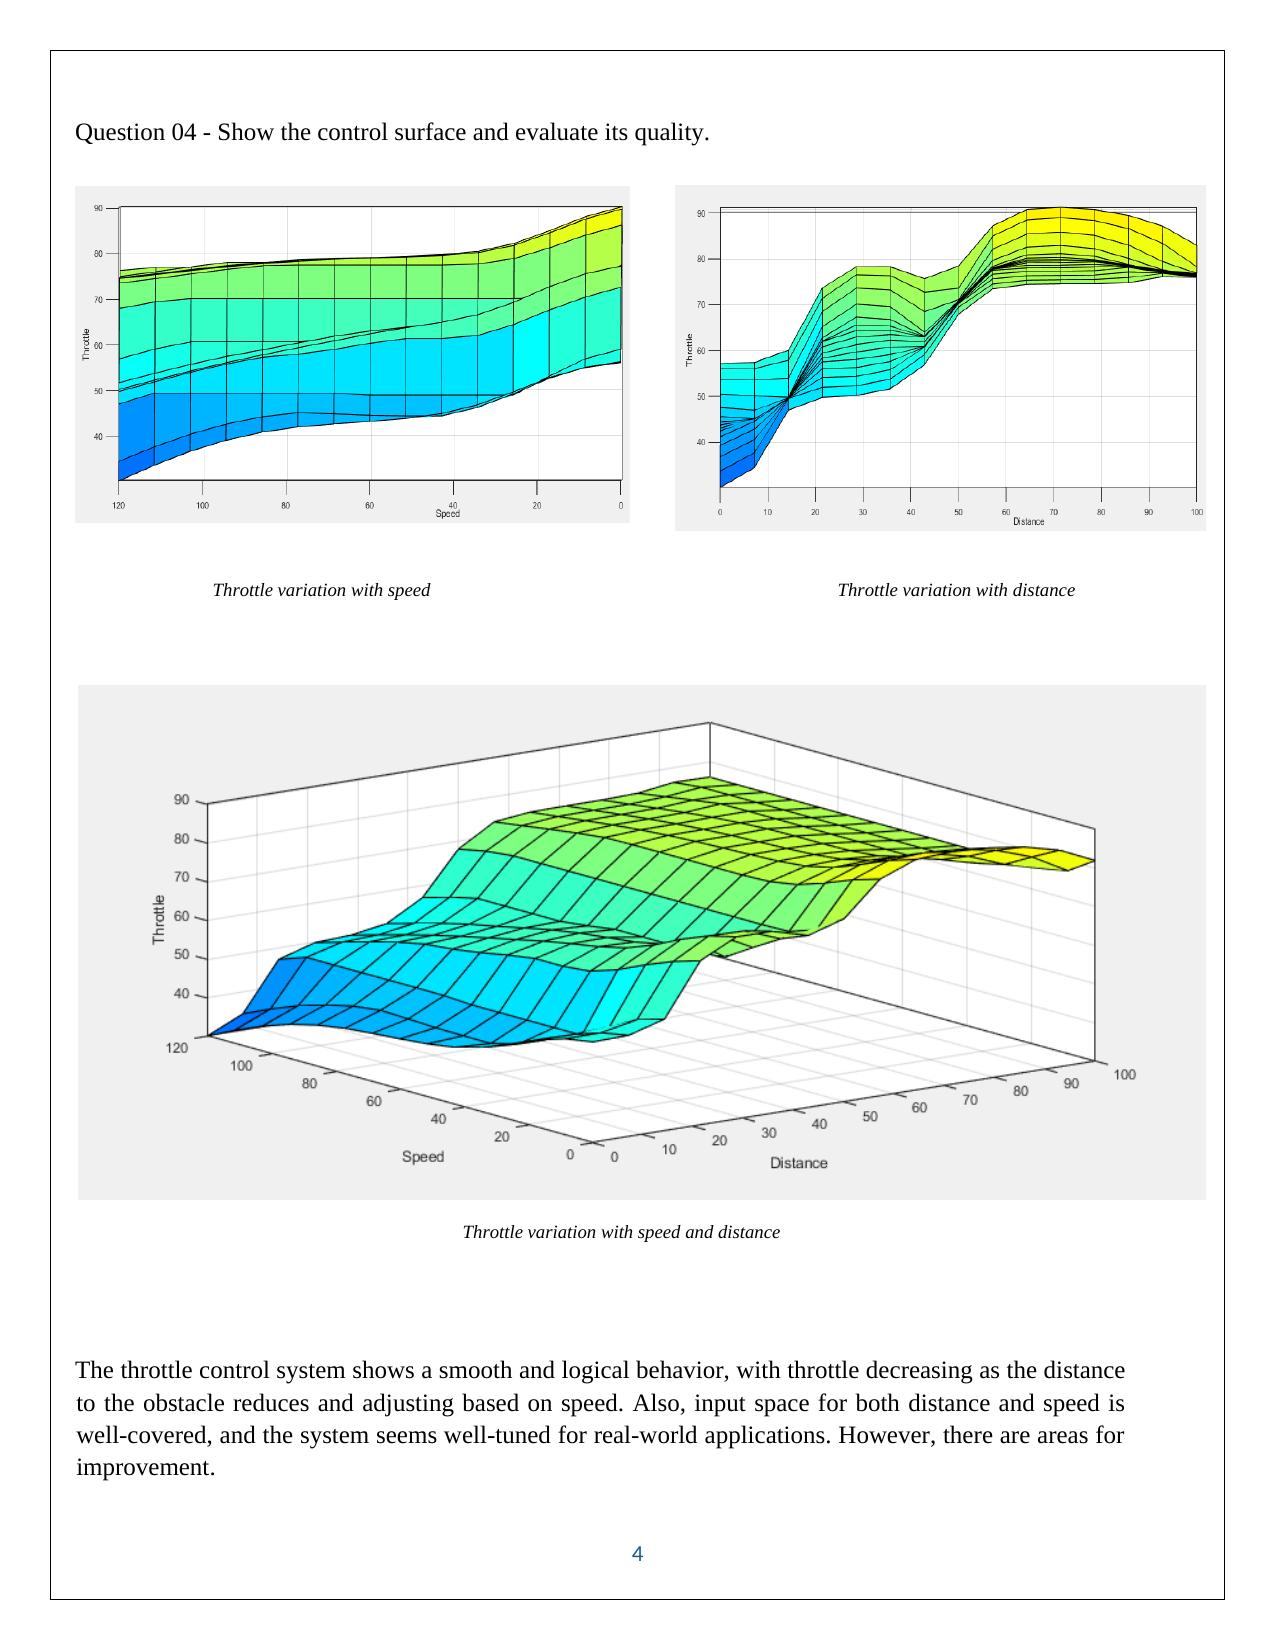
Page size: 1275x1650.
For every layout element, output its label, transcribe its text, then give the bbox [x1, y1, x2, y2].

picture [675, 185, 1207, 531]
text Throttle variation with speed Throttle variation with distance [150, 579, 1127, 601]
text Question 04 - Show the control surface and evaluate its quality. [75, 117, 1149, 146]
text The throttle control system shows a smooth and logical behavior, with throttle decreasing as the distance to the obstacle reduces and adjusting based on speed. Also, input space for both distance and speed is well-covered, and the system seems well-tuned for real-world applications. However, there are areas for improvement. [75, 1356, 1127, 1481]
text Throttle variation with speed and distance [75, 1221, 1127, 1243]
picture [75, 186, 630, 523]
picture [78, 685, 1207, 1200]
